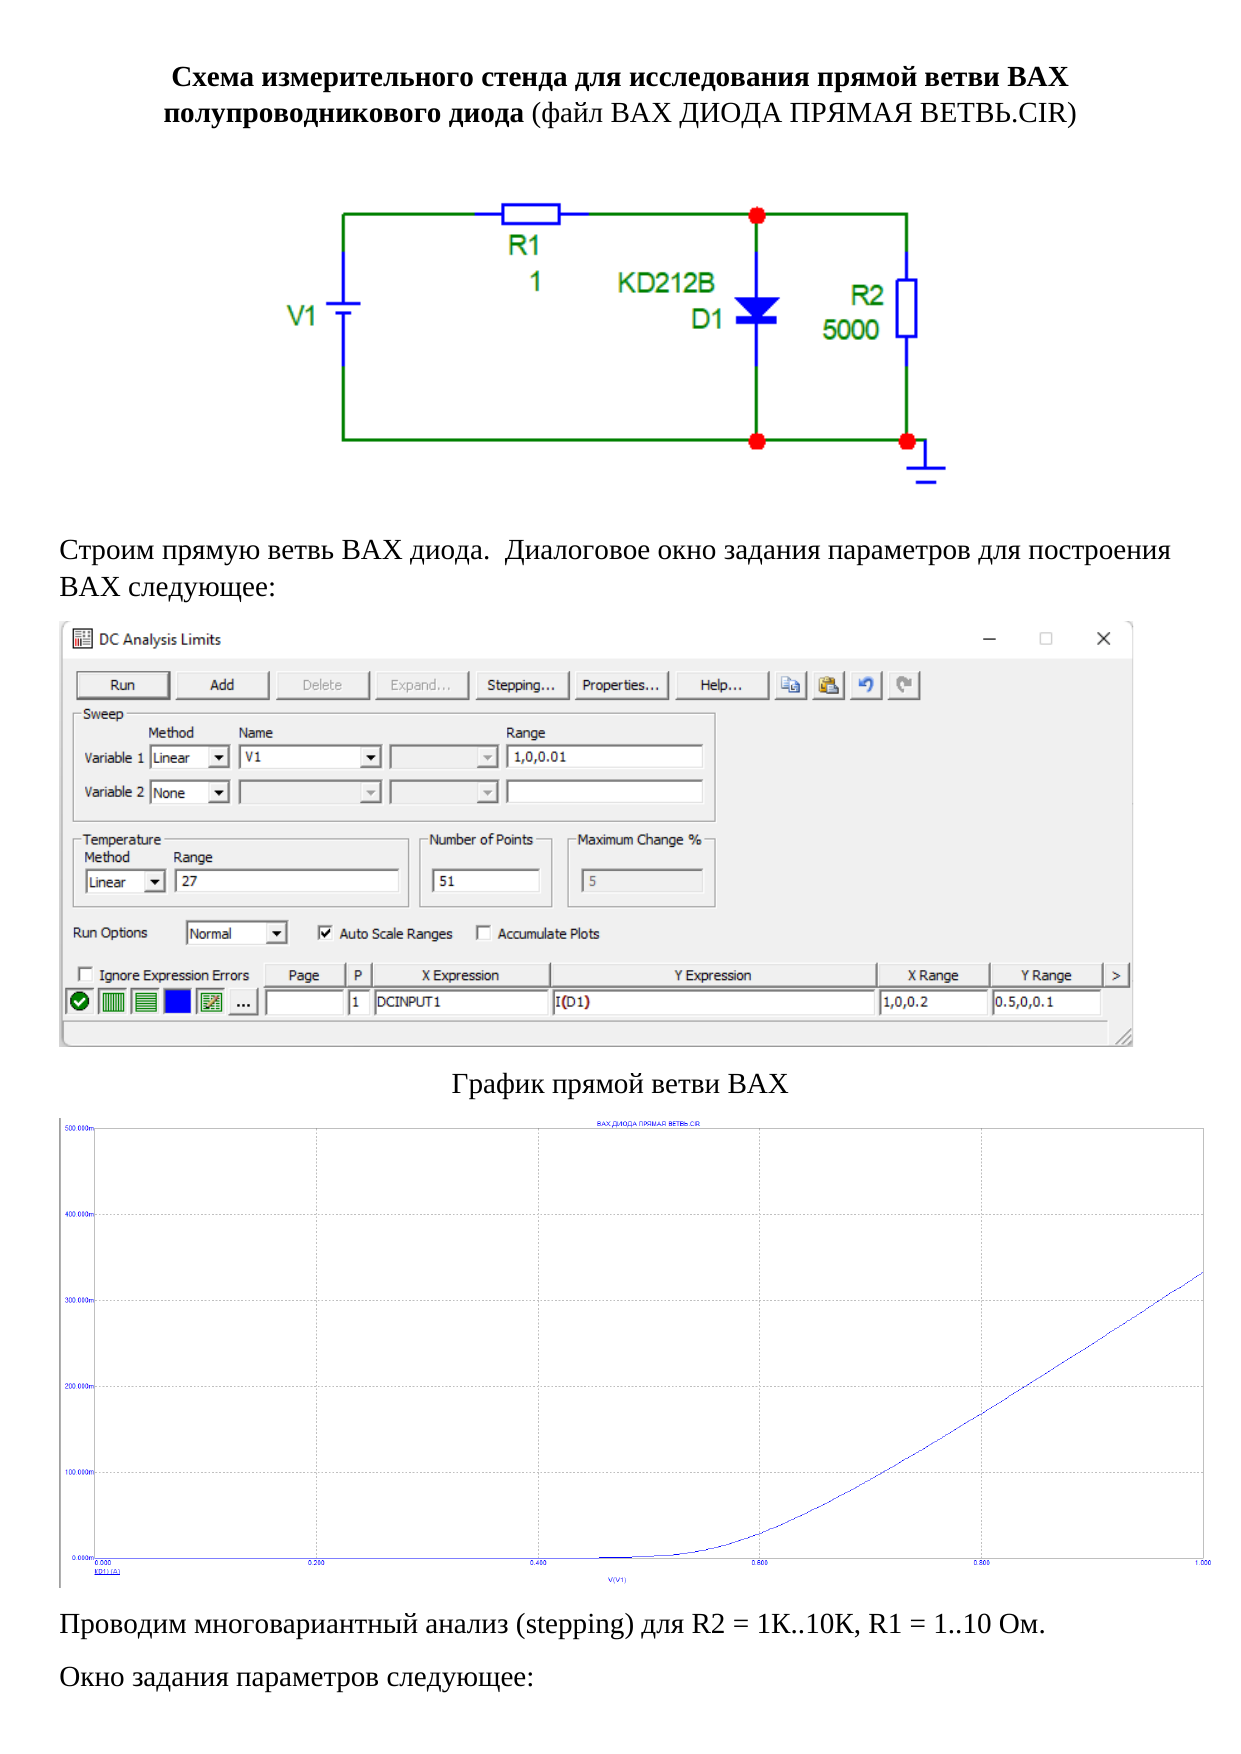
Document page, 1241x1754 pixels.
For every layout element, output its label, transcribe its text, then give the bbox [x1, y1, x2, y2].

text Проводим многовариантный анализ (stepping) для R2 = 1К..10К, R1 = 1..10 Ом. [59, 1606, 1181, 1640]
picture [256, 148, 985, 514]
text Окно задания параметров следующее: [59, 1659, 1181, 1692]
text Схема измерительного стенда для исследования прямой ветви ВАХ полупроводникового диода (файл ВАХ ДИОДА ПРЯМАЯ ВЕТВЬ.CIR) [59, 59, 1181, 129]
text Строим прямую ветвь ВАХ диода. Диалоговое окно задания параметров для построения ВАХ следующее: [59, 532, 1181, 602]
text График прямой ветви ВАХ [59, 1066, 1181, 1099]
picture [59, 621, 1134, 1047]
picture [59, 1118, 1217, 1588]
